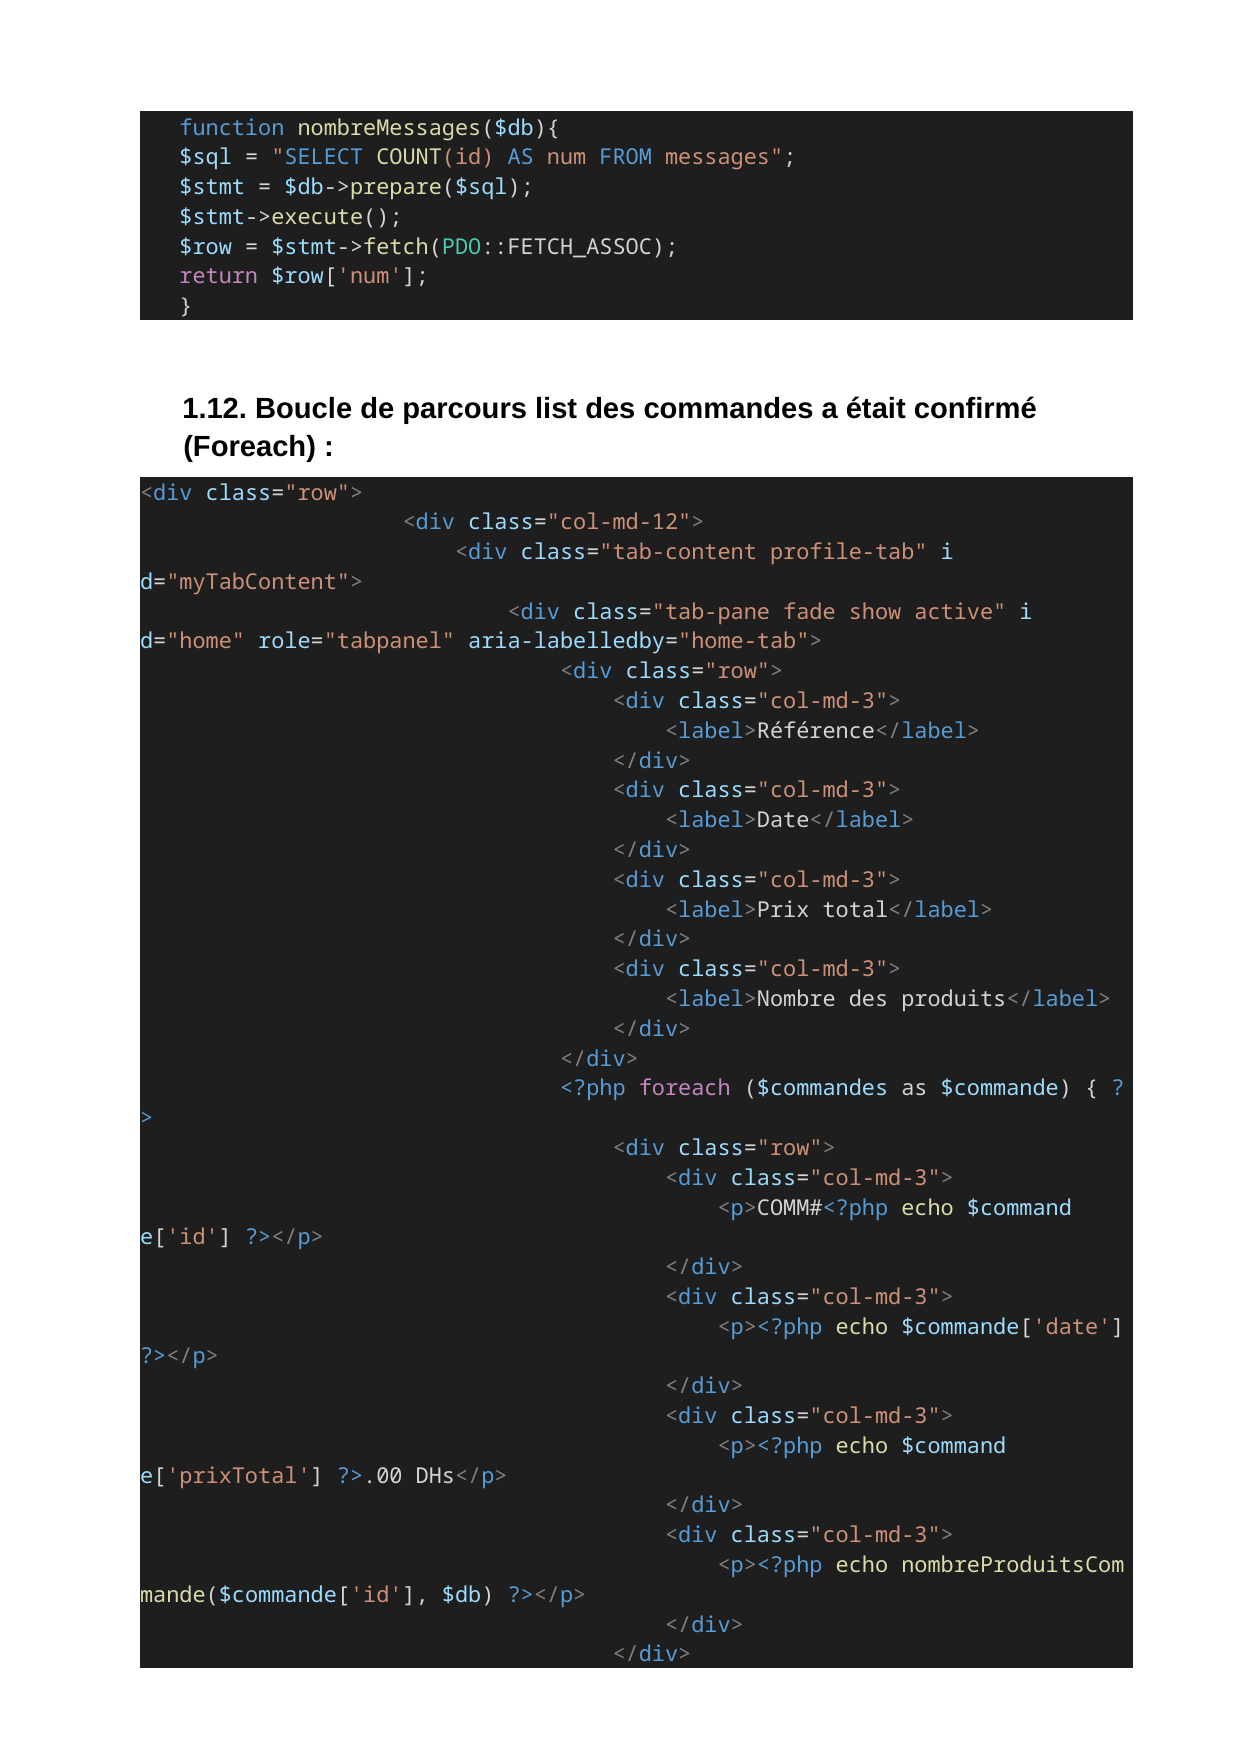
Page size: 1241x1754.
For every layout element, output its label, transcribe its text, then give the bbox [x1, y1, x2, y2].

text </div> [140, 923, 1133, 953]
text function nombreMessages($db){ [140, 111, 1133, 141]
text </div> [140, 1609, 1133, 1638]
text $sql = "SELECT COUNT(id) AS num FROM messages"; [140, 141, 1133, 171]
text $stmt = $db->prepare($sql); [140, 171, 1133, 201]
text <label>Référence</label> [140, 715, 1133, 745]
text <label>Date</label> [140, 804, 1133, 834]
text <p><?php echo $commande['prixTotal'] ?>.00 DHs</p> [140, 1430, 1133, 1489]
text <div class="col-md-3"> [140, 774, 1133, 804]
text </div> [140, 1251, 1133, 1281]
text </div> [140, 1489, 1133, 1519]
text <div class="row"> [140, 655, 1133, 685]
text <div class="row"> [140, 1132, 1133, 1162]
text </div> [140, 1043, 1133, 1072]
text <div class="tab-pane fade show active" id="home" role="tabpanel" aria-labelledby="home-tab"> [140, 596, 1133, 655]
text $stmt->execute(); [140, 201, 1133, 231]
text <label>Prix total</label> [140, 894, 1133, 923]
text <p>COMM#<?php echo $commande['id'] ?></p> [140, 1192, 1133, 1251]
text <div class="row"> [140, 477, 1133, 506]
text <div class="col-md-3"> [140, 1519, 1133, 1549]
text <div class="tab-content profile-tab" id="myTabContent"> [140, 536, 1133, 596]
text </div> [140, 745, 1133, 774]
text <p><?php echo $commande['date'] ?></p> [140, 1311, 1133, 1370]
text <div class="col-md-3"> [140, 1400, 1133, 1430]
text </div> [140, 1013, 1133, 1043]
text <p><?php echo nombreProduitsCommande($commande['id'], $db) ?></p> [140, 1549, 1133, 1609]
text <div class="col-md-3"> [140, 1162, 1133, 1192]
text return $row['num']; [140, 260, 1133, 290]
text $row = $stmt->fetch(PDO::FETCH_ASSOC); [140, 231, 1133, 260]
text </div> [140, 834, 1133, 864]
text <div class="col-md-3"> [140, 685, 1133, 715]
text <div class="col-md-3"> [140, 864, 1133, 894]
text <div class="col-md-3"> [140, 1281, 1133, 1311]
text <?php foreach ($commandes as $commande) { ?> [140, 1072, 1133, 1132]
text </div> [140, 1638, 1133, 1668]
text 1.12. Boucle de parcours list des commandes a était confirmé (Foreach) : [182, 391, 1133, 464]
text <label>Nombre des produits</label> [140, 983, 1133, 1013]
text } [140, 290, 1133, 320]
text </div> [140, 1370, 1133, 1400]
text <div class="col-md-3"> [140, 953, 1133, 983]
text <div class="col-md-12"> [140, 506, 1133, 536]
